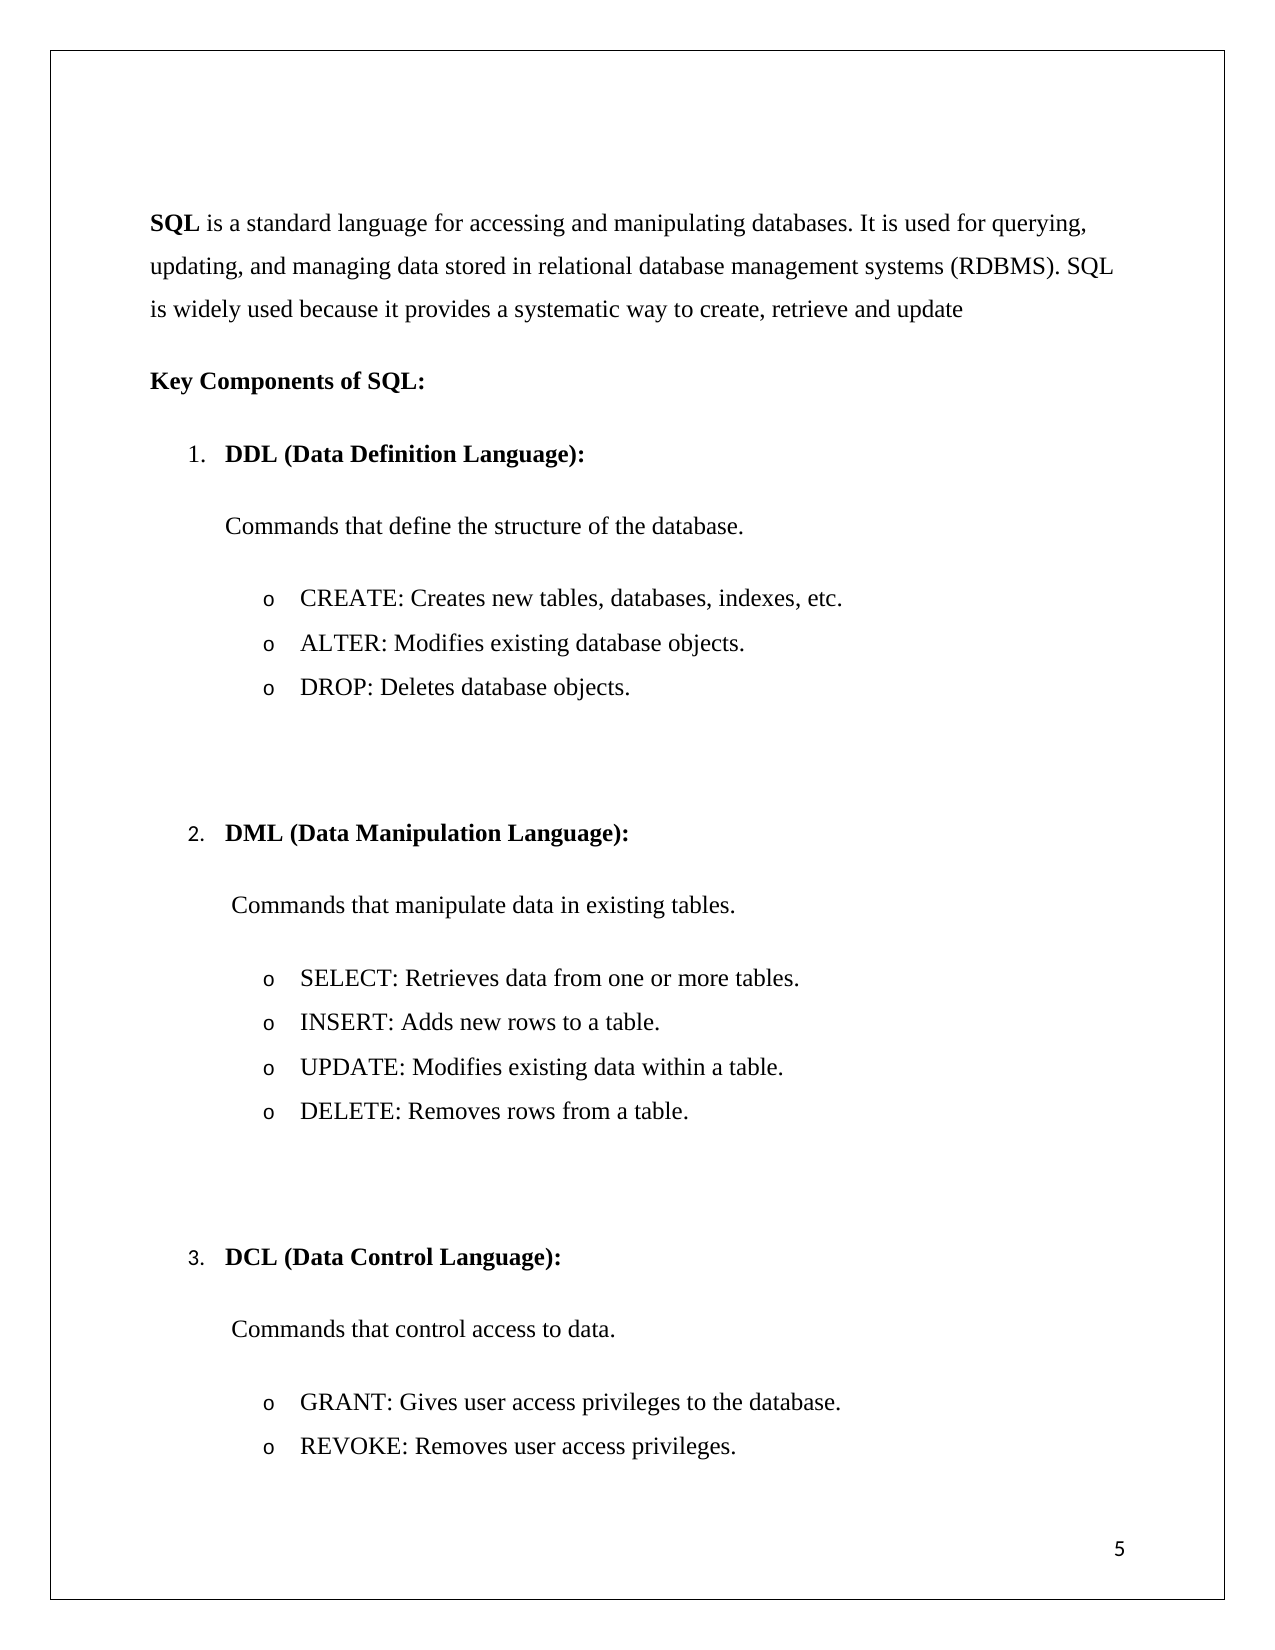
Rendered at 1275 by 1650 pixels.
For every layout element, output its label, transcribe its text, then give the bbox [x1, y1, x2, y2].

list GRANT: Gives user access privileges to the database. [262, 1387, 1125, 1416]
text Commands that control access to data. [225, 1314, 1125, 1343]
list INSERT: Adds new rows to a table. [262, 1007, 1125, 1037]
list SELECT: Retrieves data from one or more tables. [262, 963, 1125, 992]
text Commands that define the structure of the database. [225, 511, 1125, 540]
text Commands that manipulate data in existing tables. [225, 891, 1125, 919]
text SQL is a standard language for accessing and manipulating databases. It is used for querying, updating, and managing data stored in relational database management systems (RDBMS). SQL is widely used because it provides a systematic way to create, retrieve and update [150, 208, 1125, 323]
list REVOKE: Removes user access privileges. [262, 1431, 1125, 1461]
list UPDATE: Modifies existing data within a table. [262, 1052, 1125, 1081]
list DDL (Data Definition Language): [187, 439, 1125, 467]
list ALTER: Modifies existing database objects. [262, 628, 1125, 657]
list DCL (Data Control Language): [187, 1242, 1125, 1271]
list DELETE: Removes rows from a table. [262, 1096, 1125, 1126]
list DML (Data Manipulation Language): [187, 818, 1125, 847]
text Key Components of SQL: [150, 366, 1125, 395]
list CREATE: Creates new tables, databases, indexes, etc. [262, 583, 1125, 613]
list DROP: Deletes database objects. [262, 672, 1125, 702]
